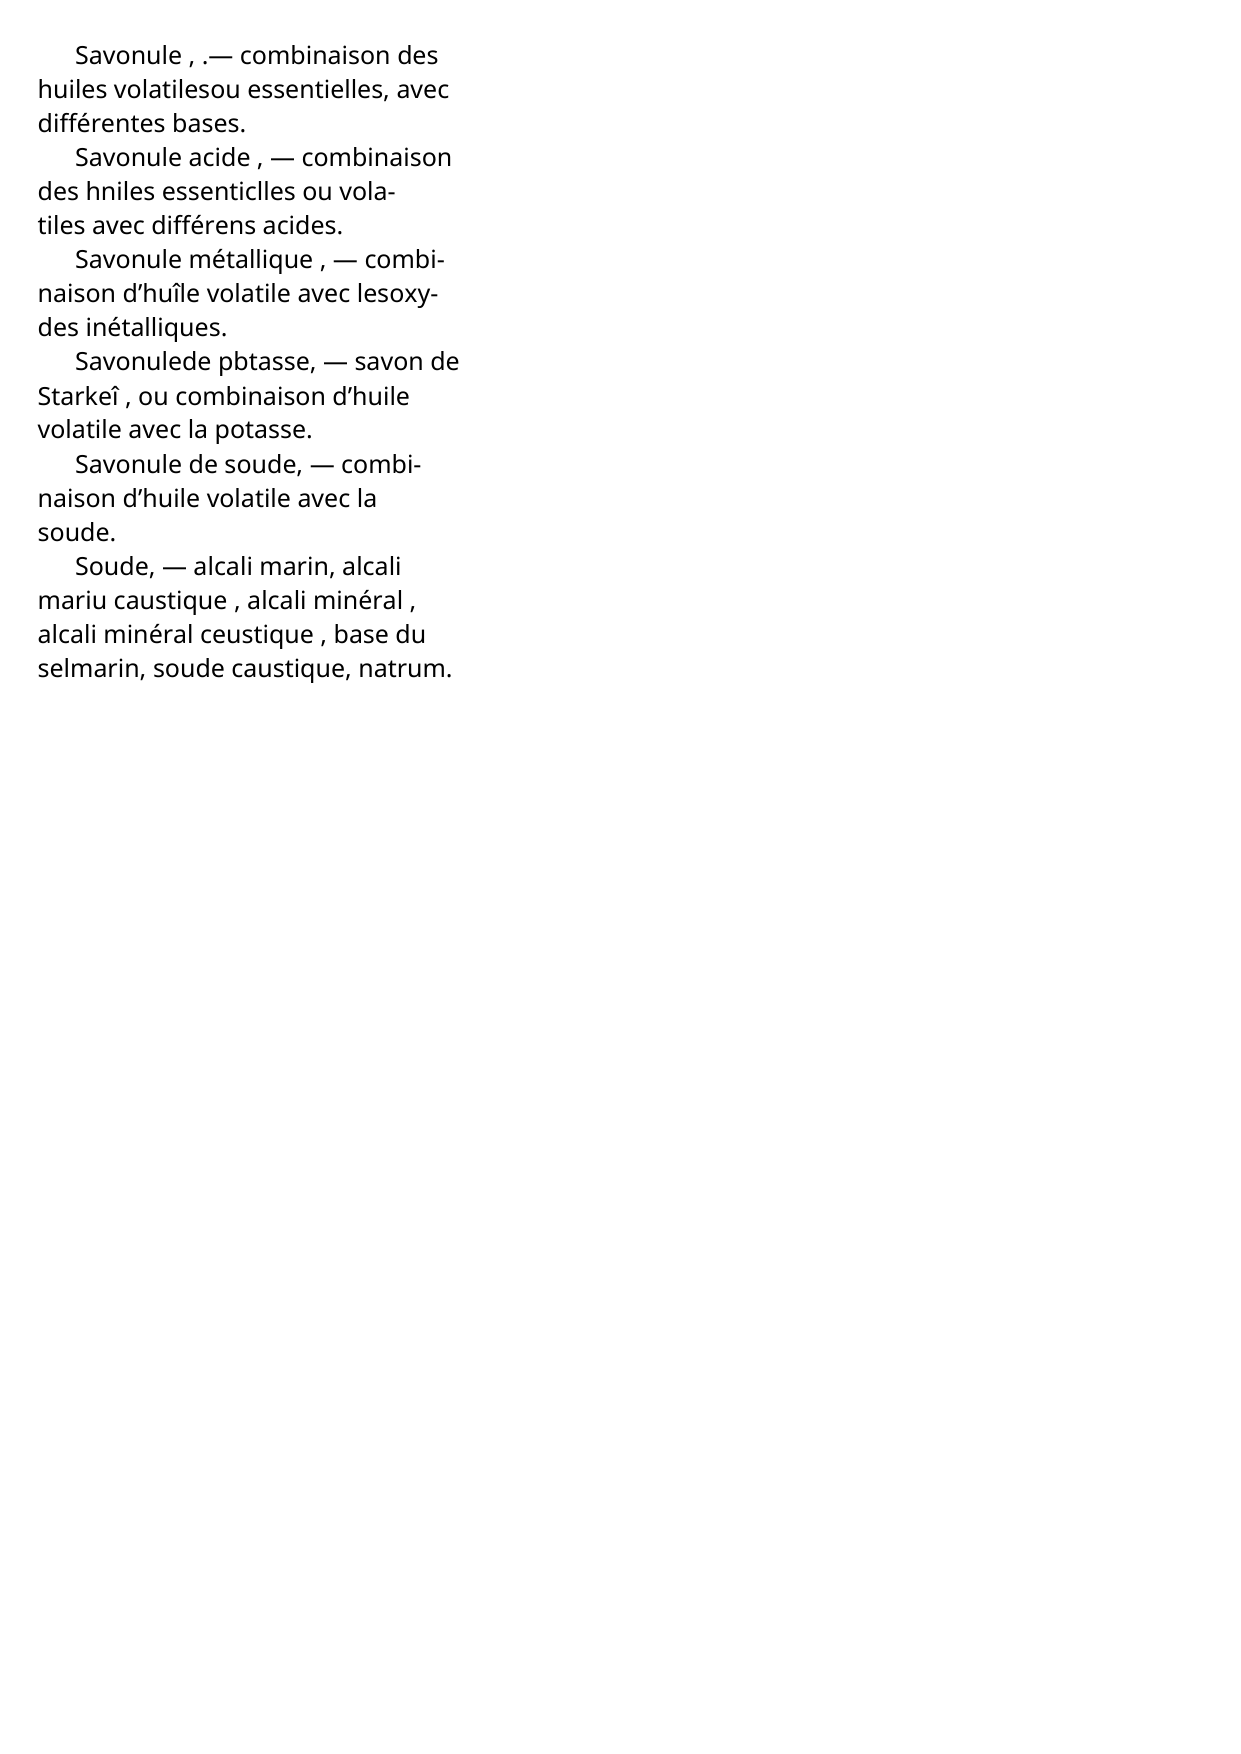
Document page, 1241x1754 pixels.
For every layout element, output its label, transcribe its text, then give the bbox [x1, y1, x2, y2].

text Savonulede pbtasse, — savon de Starkeî , ou combinaison d’huile volatile avec la potasse. [37, 344, 1203, 446]
text Savonule de soude, — combi- naison d’huile volatile avec la soude. [37, 446, 1203, 548]
text Soude, — alcali marin, alcali mariu caustique , alcali minéral , alcali minéral ceustique , base du selmarin, soude caustique, natrum. [37, 548, 1203, 685]
text Savonule métallique , — combi- naison d’huîle volatile avec lesoxy- des inétalliques. [37, 242, 1203, 344]
text Savonule , .— combinaison des huiles volatilesou essentielles, avec différentes bases. [37, 37, 1203, 140]
text Savonule acide , — combinaison des hniles essenticlles ou vola- tiles avec différens acides. [37, 140, 1203, 242]
